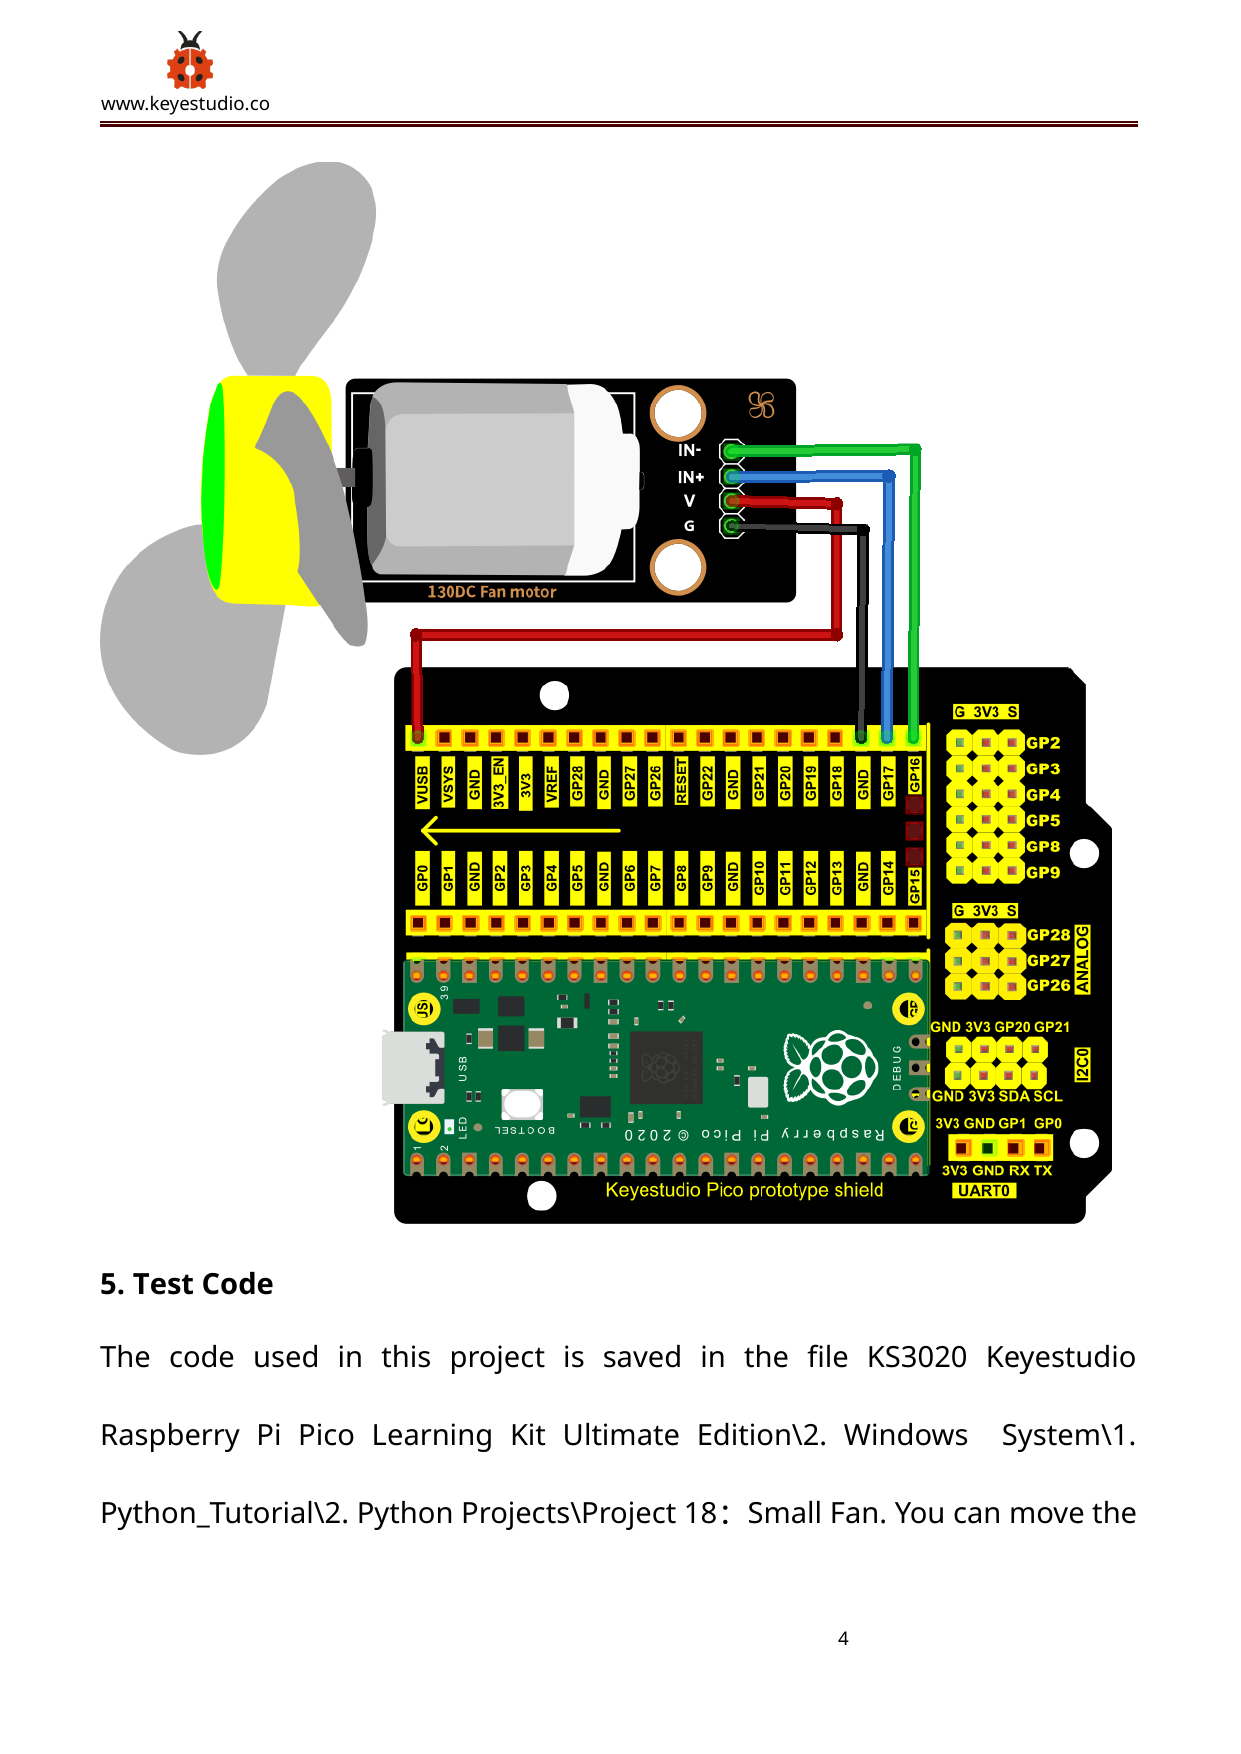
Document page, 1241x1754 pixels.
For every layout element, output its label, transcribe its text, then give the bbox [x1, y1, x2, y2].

list Test Code [100, 1251, 1138, 1316]
picture [100, 162, 1112, 1227]
picture [155, 31, 231, 93]
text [100, 1324, 1138, 1544]
